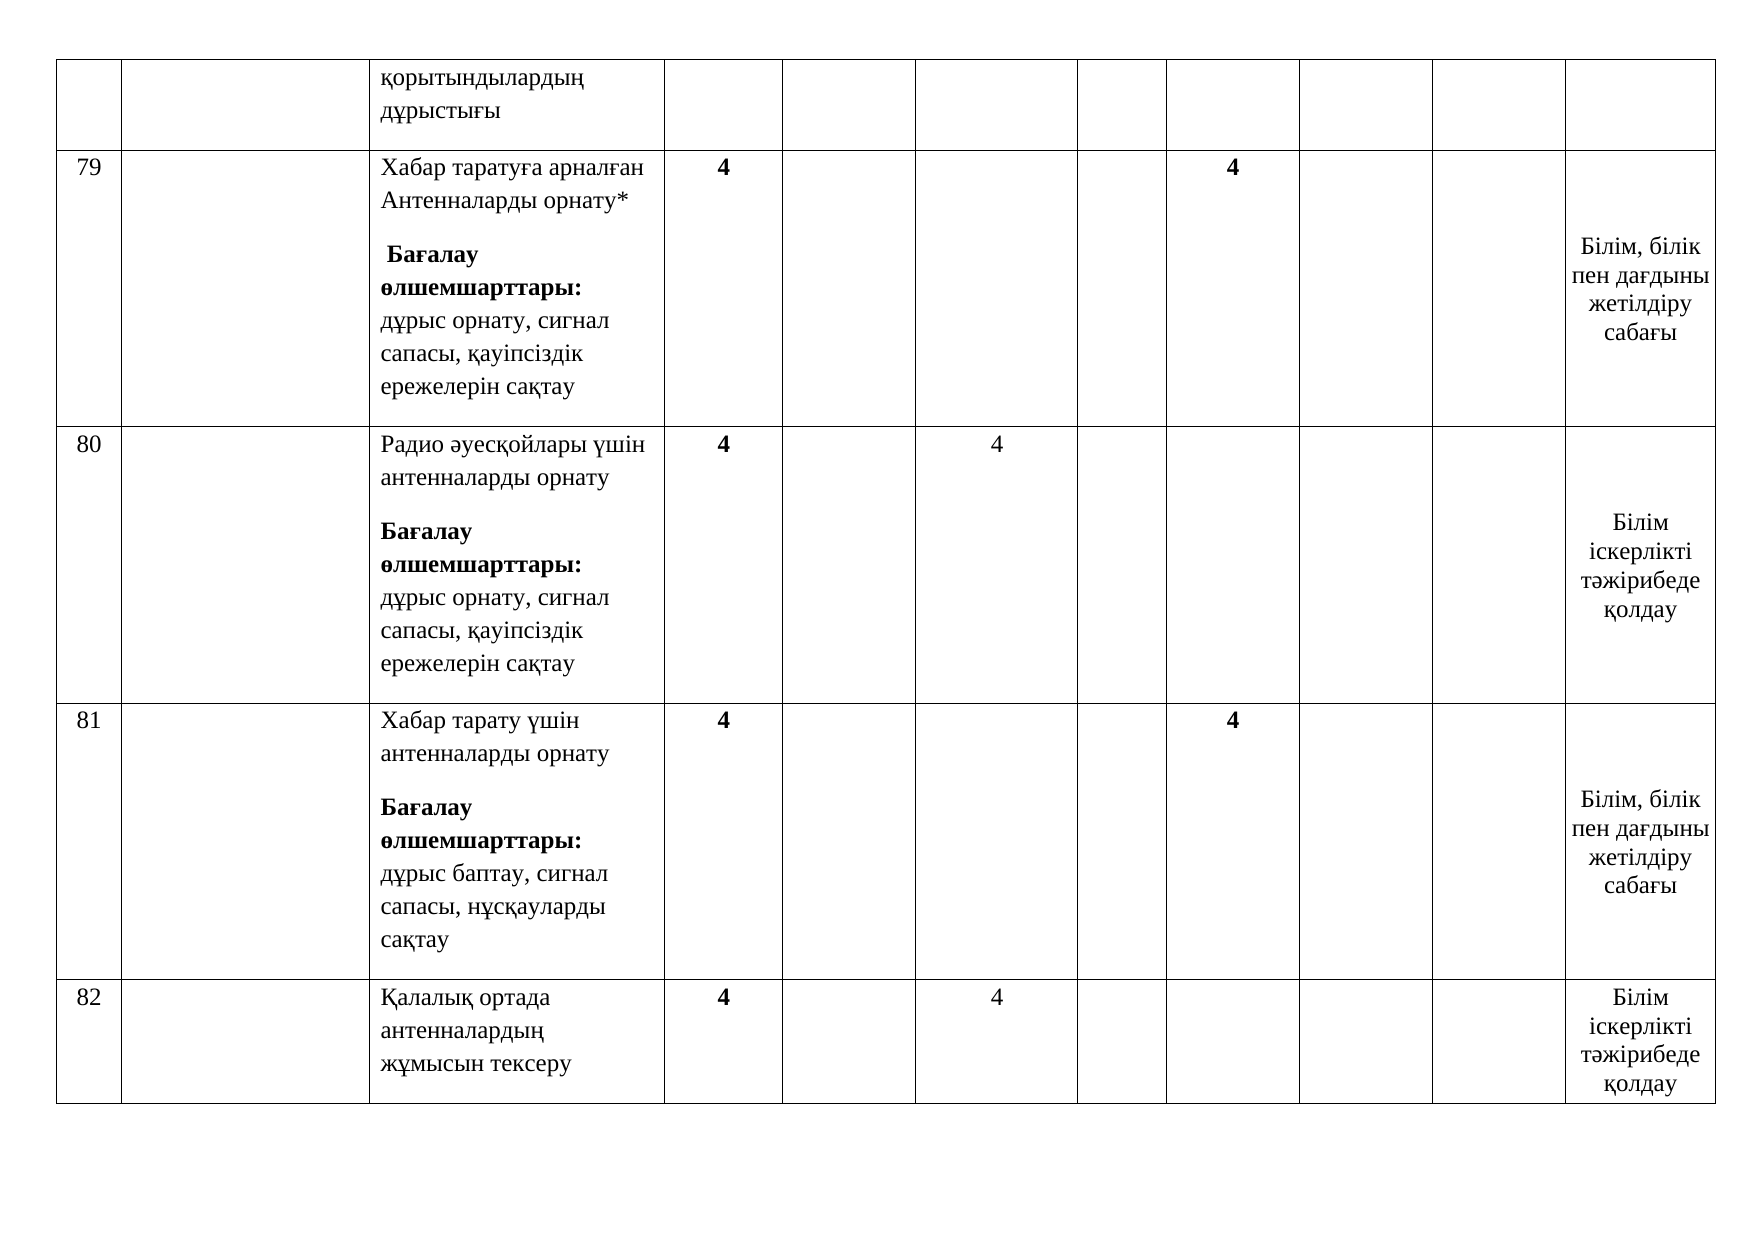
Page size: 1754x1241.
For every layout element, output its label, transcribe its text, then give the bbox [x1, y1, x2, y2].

table_cell Білім, білік пен дағдыны жетілдіру сабағы [1566, 151, 1715, 426]
table_cell 4 [1167, 704, 1299, 979]
table_cell Хабар тарату үшін антенналарды орнату Бағалау өлшемшарттары: дұрыс баптау, сигнал сапасы, нұсқауларды сақтау [370, 704, 664, 979]
table_cell 4 [665, 151, 782, 426]
table_cell [1078, 704, 1166, 979]
table_cell [783, 427, 915, 703]
table_cell Радио әуесқойлары үшін антенналарды орнату Бағалау өлшемшарттары: дұрыс орнату, сигнал сапасы, қауіпсіздік ережелерін сақтау [370, 427, 664, 703]
table_cell 80 [57, 427, 121, 703]
table_cell [1078, 151, 1166, 426]
table_cell [1167, 980, 1299, 1103]
table_cell [1300, 427, 1432, 703]
table_cell [783, 704, 915, 979]
table_cell Хабар таратуға арналған Антенналарды орнату* Бағалау өлшемшарттары: дұрыс орнату, сигнал сапасы, қауіпсіздік ережелерін сақтау [370, 151, 664, 426]
table_cell 4 [916, 60, 1077, 150]
table_cell [1167, 60, 1299, 150]
table_cell [1433, 151, 1565, 426]
table_cell [1433, 427, 1565, 703]
table_cell [1433, 60, 1565, 150]
table_cell [122, 60, 369, 150]
table_cell [783, 980, 915, 1103]
table_cell 82 [57, 980, 121, 1103]
table_cell [783, 151, 915, 426]
table_cell Білім іскерлікті тәжірибеде қолдау [1566, 427, 1715, 703]
table_cell [1167, 427, 1299, 703]
table_cell [1300, 151, 1432, 426]
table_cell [1566, 980, 1715, 1103]
table_cell [1078, 980, 1166, 1103]
table_cell [122, 980, 369, 1103]
table_cell [916, 151, 1077, 426]
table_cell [370, 980, 664, 1103]
table_cell 78 [57, 60, 121, 150]
table_cell 4 [665, 60, 782, 150]
table_cell [122, 704, 369, 979]
table_cell [916, 704, 1077, 979]
table_cell [122, 427, 369, 703]
table_cell [1300, 704, 1432, 979]
table_cell 79 [57, 151, 121, 426]
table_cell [1566, 60, 1715, 150]
table_cell 4 [916, 980, 1077, 1103]
table_cell [783, 60, 915, 150]
table_cell 4 [665, 427, 782, 703]
table_cell 4 [1167, 151, 1299, 426]
table_cell 4 [665, 704, 782, 979]
table_cell Білім, білік пен дағдыны жетілдіру сабағы [1566, 704, 1715, 979]
table_cell [1433, 704, 1565, 979]
table_cell 81 [57, 704, 121, 979]
table_cell 4 [916, 427, 1077, 703]
table_cell [1300, 980, 1432, 1103]
table_cell [1433, 980, 1565, 1103]
table_cell [122, 151, 369, 426]
table_cell [1078, 60, 1166, 150]
table_cell 4 [665, 980, 782, 1103]
table_cell [1300, 60, 1432, 150]
table_cell [1078, 427, 1166, 703]
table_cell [370, 60, 664, 150]
